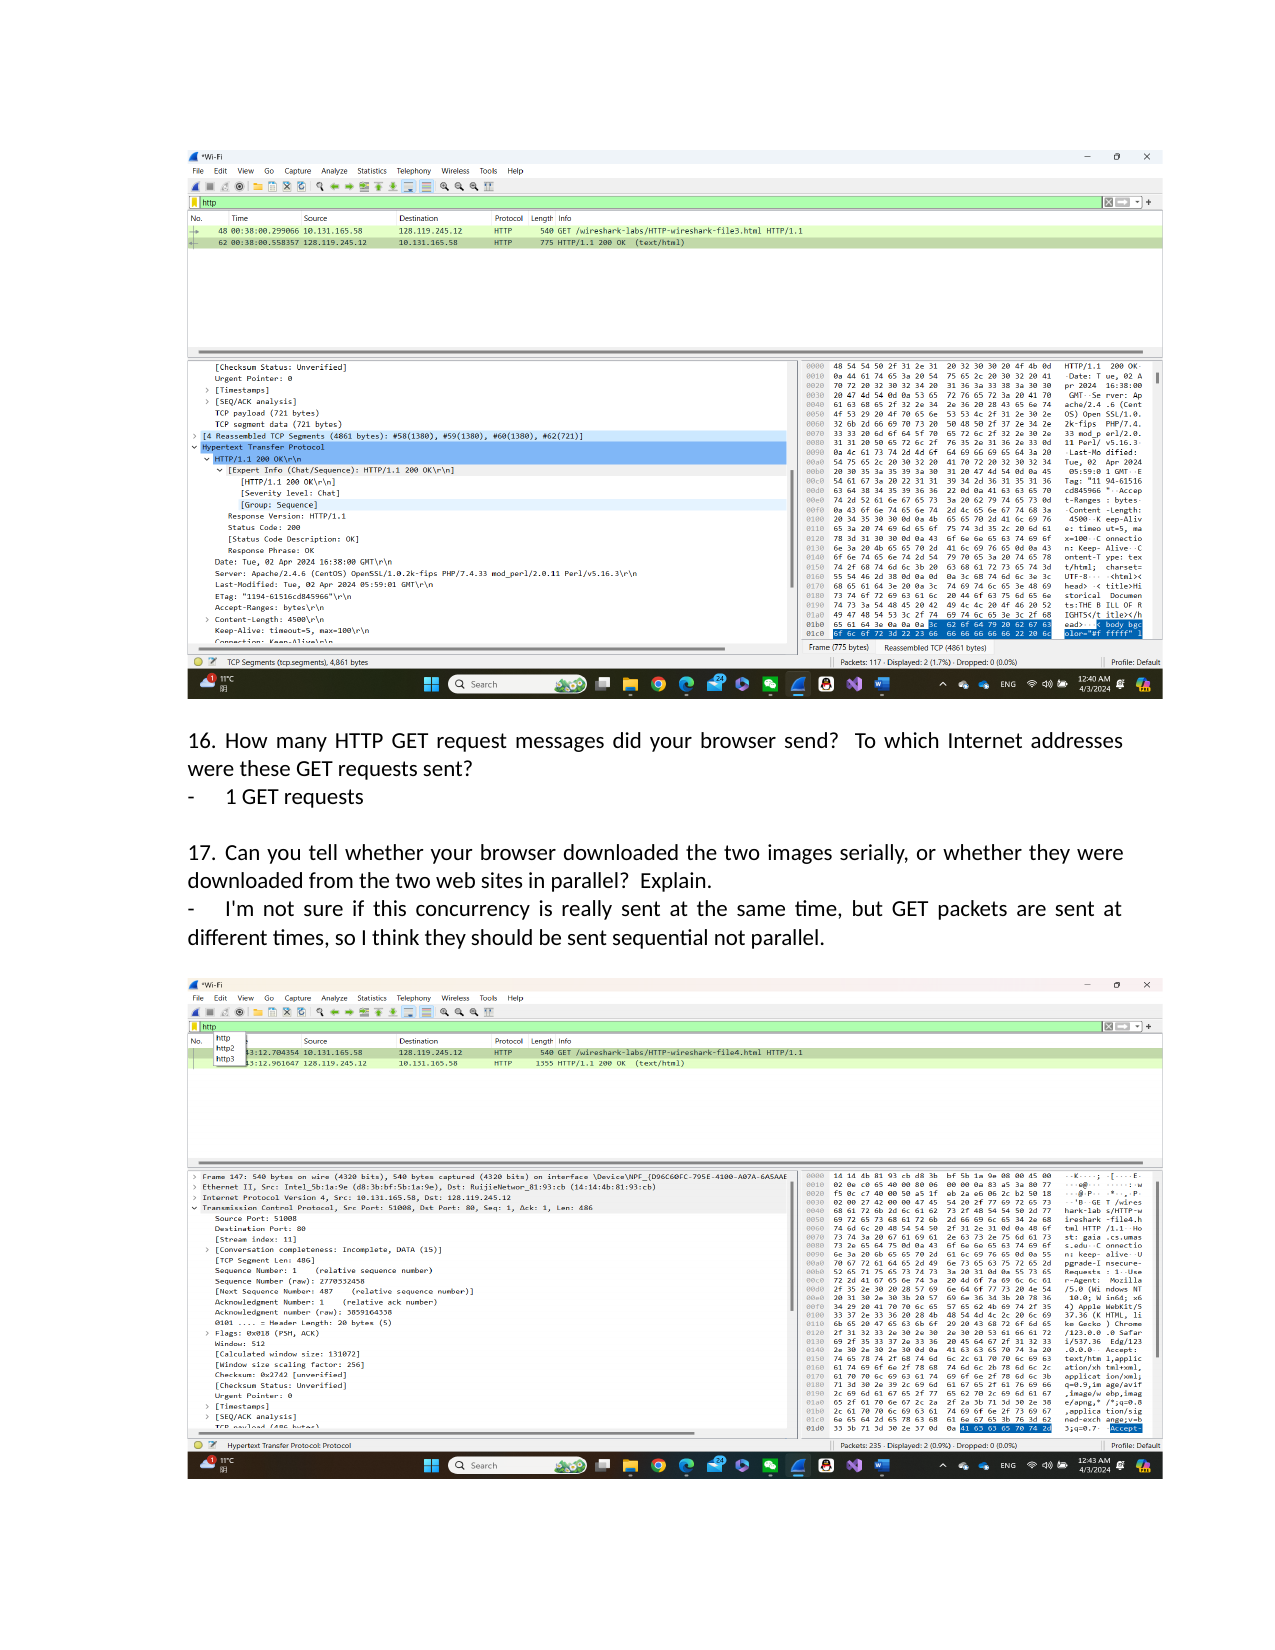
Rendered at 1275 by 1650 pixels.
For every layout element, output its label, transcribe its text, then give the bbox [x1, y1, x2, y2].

picture [187, 150, 1163, 699]
picture [187, 978, 1163, 1479]
text 17. Can you tell whether your browser downloaded the two images serially, or whether they were downloaded from the two web sites in parallel? Explain. [187, 838, 1125, 894]
text 16. How many HTTP GET request messages did your browser send? To which Internet addresses were these GET requests sent? [187, 726, 1125, 782]
text - I'm not sure if this concurrency is really sent at the same time, but GET packets are sent at different times, so I think they should be sent sequential not parallel. [187, 894, 1125, 951]
text - 1 GET requests [187, 782, 1125, 811]
